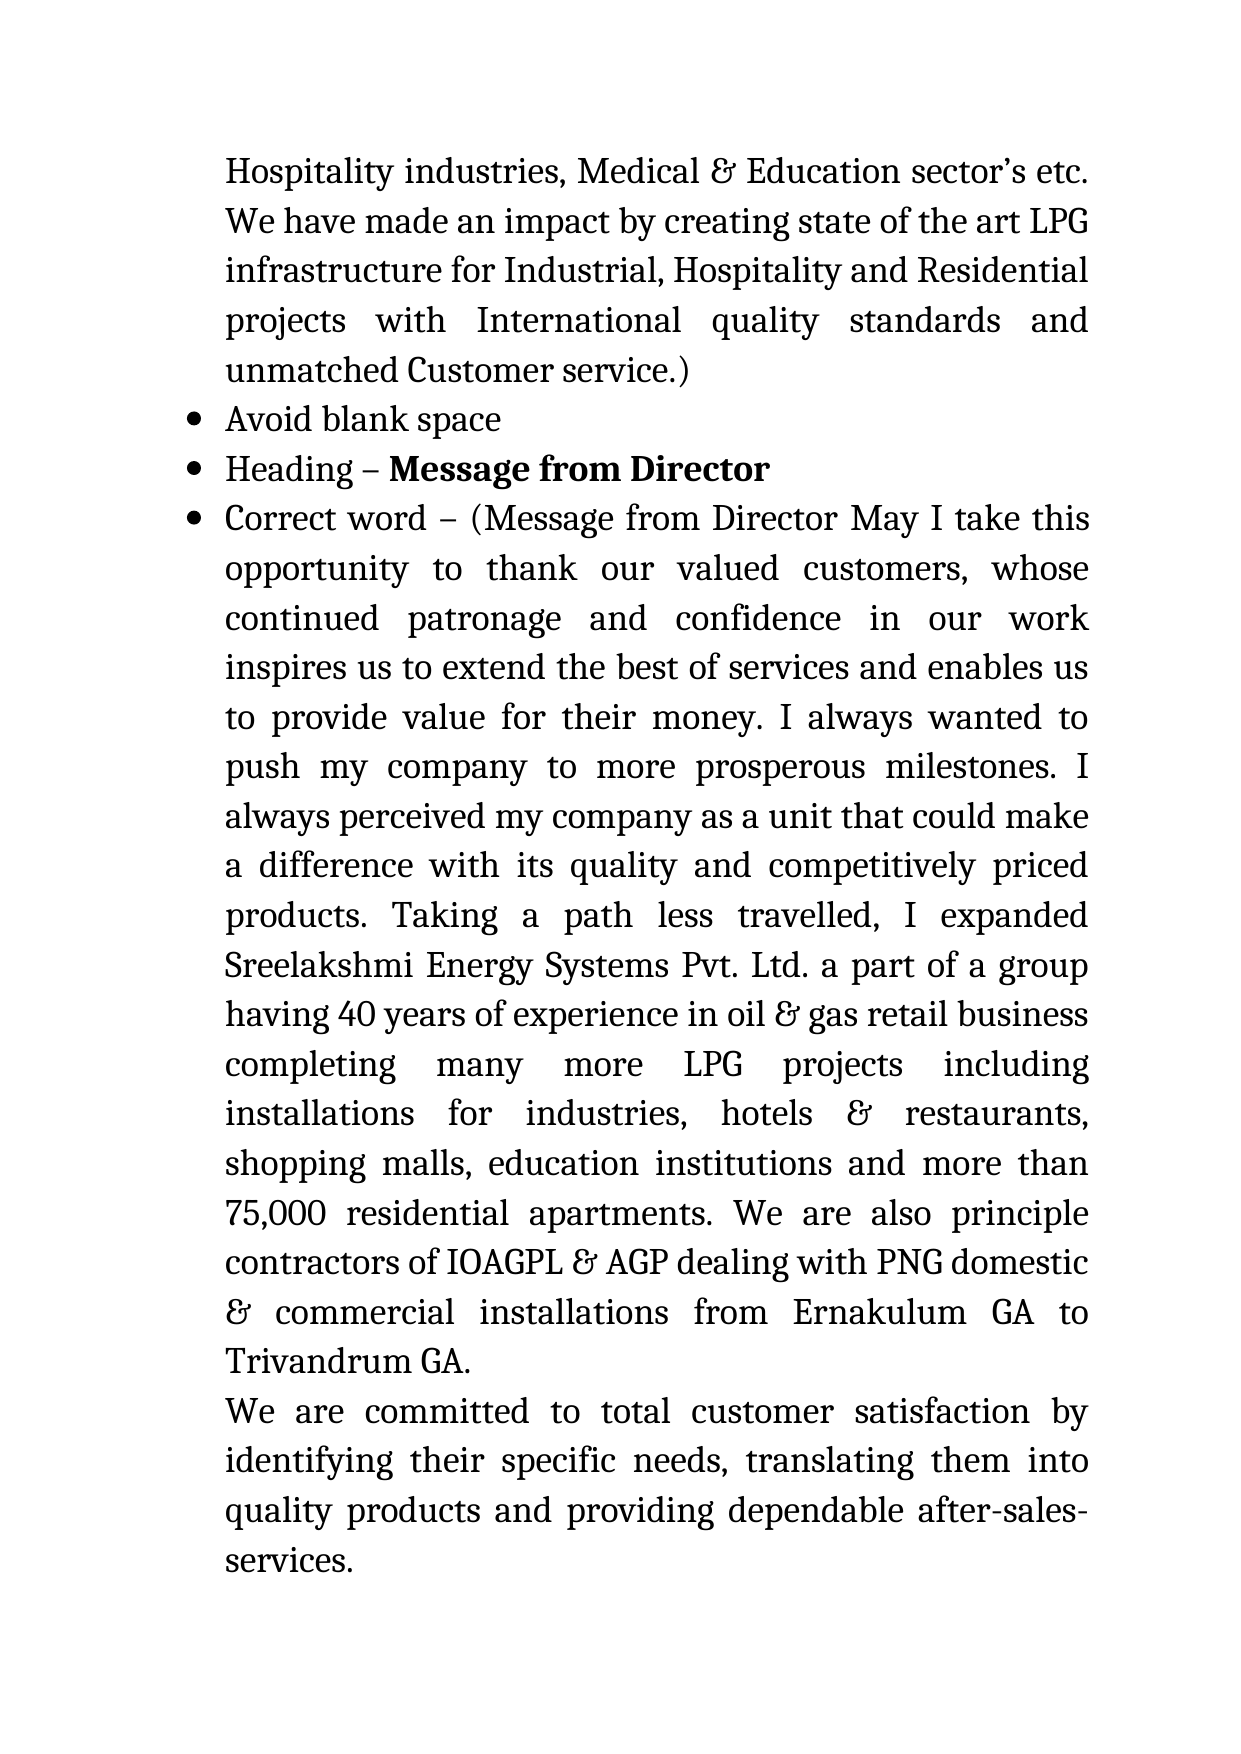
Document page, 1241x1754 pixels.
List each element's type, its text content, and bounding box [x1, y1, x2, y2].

list We are committed to total customer satisfaction by identifying their specific needs, translating them into quality products and providing dependable after-sales-services. [225, 1389, 1090, 1581]
list Avoid blank space [187, 398, 1090, 441]
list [225, 150, 1090, 391]
list Correct word – (Message from Director May I take this opportunity to thank our valued customers, whose continued patronage and confidence in our work inspires us to extend the best of services and enables us to provide value for their money. I always wanted to push my company to more prosperous milestones. I always perceived my company as a unit that could make a difference with its quality and competitively priced products. Taking a path less travelled, I expanded Sreelakshmi Energy Systems Pvt. Ltd. a part of a group having 40 years of experience in oil & gas retail business completing many more LPG projects including installations for industries, hotels & restaurants, shopping malls, education institutions and more than 75,000 residential apartments. We are also principle contractors of IOAGPL & AGP dealing with PNG domestic & commercial installations from Ernakulum GA to Trivandrum GA. [187, 497, 1090, 1383]
list Heading – Message from Director [187, 447, 1090, 491]
